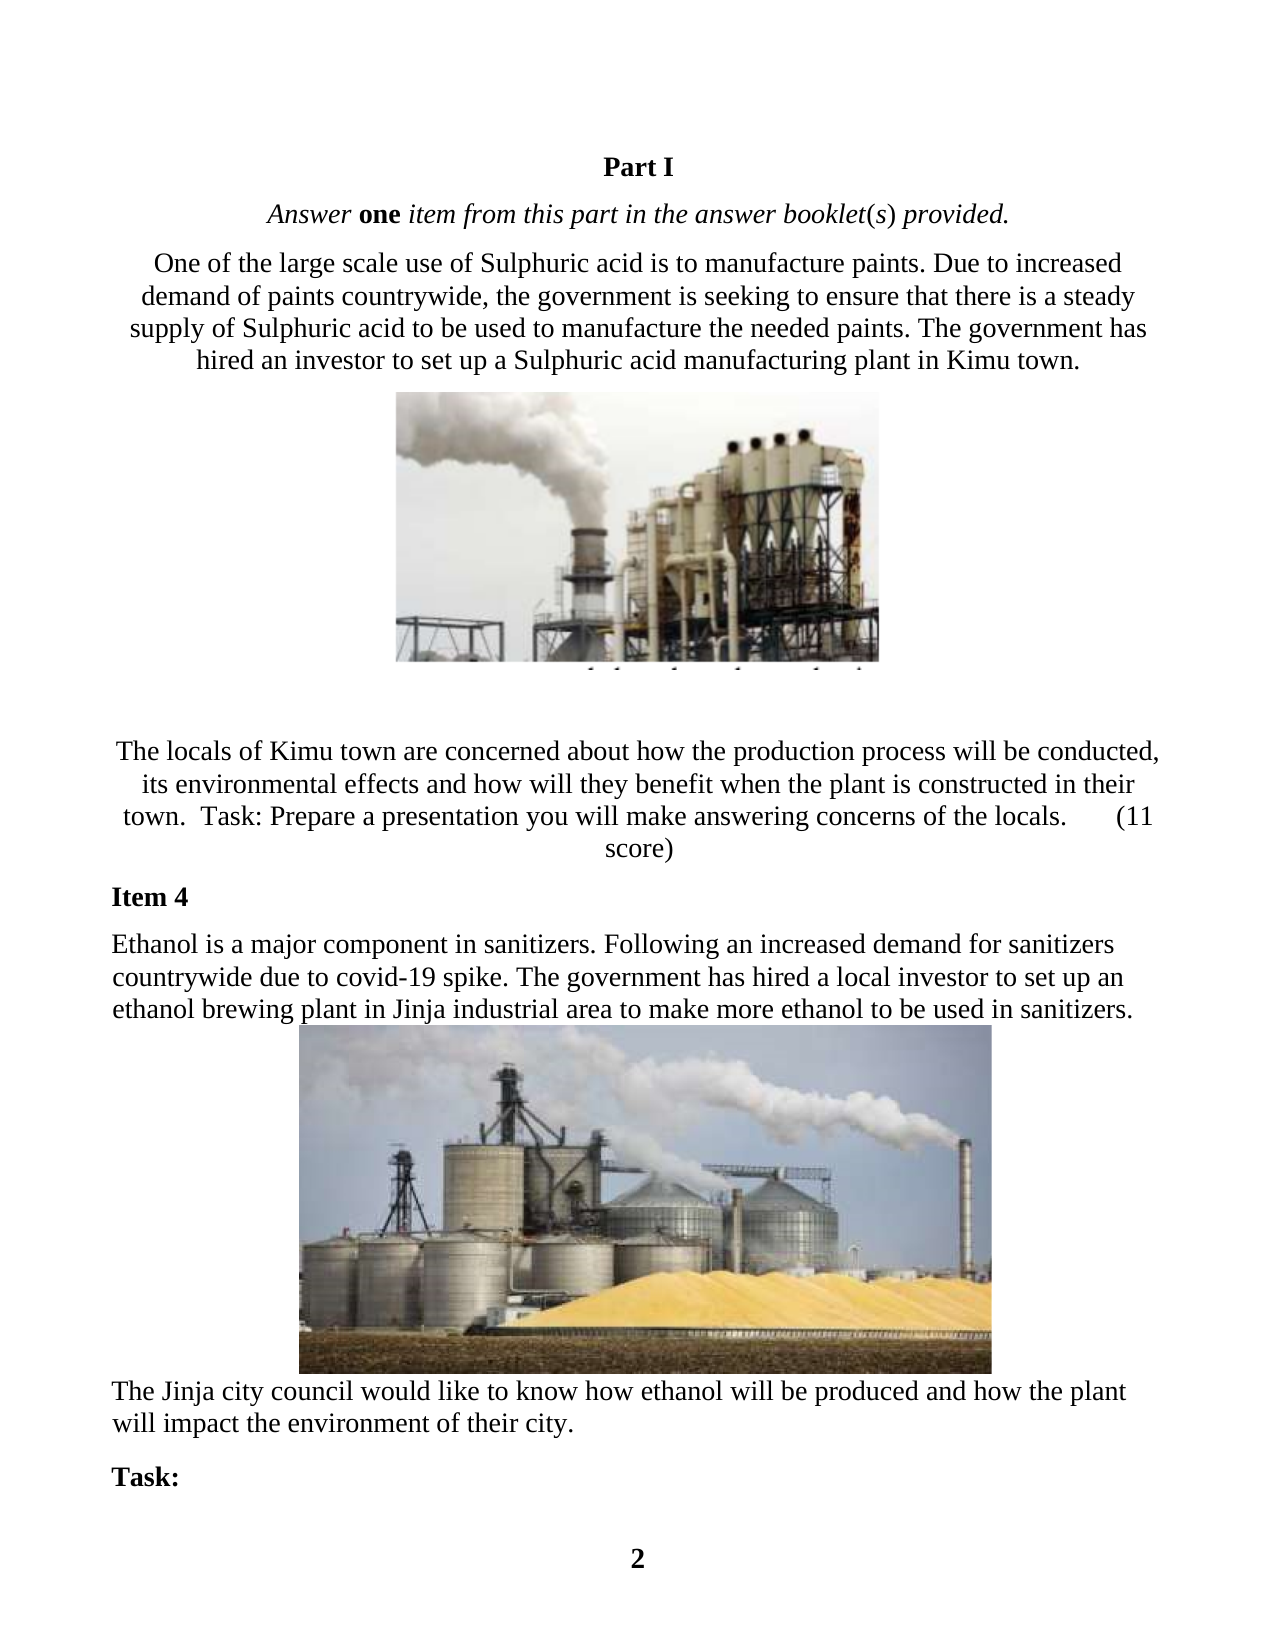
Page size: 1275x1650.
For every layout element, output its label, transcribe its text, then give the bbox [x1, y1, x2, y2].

text Answer one item from this part in the answer booklet(s) provided. [112, 198, 1164, 230]
picture [390, 392, 887, 670]
picture [298, 1024, 992, 1374]
text The locals of Kimu town are concerned about how the production process will be conducted, its environmental effects and how will they benefit when the plant is constructed in their town. Task: Prepare a presentation you will make answering concerns of the locals. (11 score) [112, 734, 1164, 864]
text Task: [111, 1460, 1164, 1492]
text Item 4 [111, 880, 1163, 912]
subtitle Part I [112, 150, 1164, 182]
text Ethanol is a major component in sanitizers. Following an increased demand for sanitizers countrywide due to covid-19 spike. The government has hired a local investor to set up an ethanol brewing plant in Jinja industrial area to make more ethanol to be used in sanitizers. [111, 928, 1163, 1025]
text One of the large scale use of Sulphuric acid is to manufacture paints. Due to increased demand of paints countrywide, the government is seeking to ensure that there is a steady supply of Sulphuric acid to be used to manufacture the needed paints. The government has hired an investor to set up a Sulphuric acid manufacturing plant in Kimu town. [112, 246, 1164, 376]
text The Jinja city council would like to know how ethanol will be produced and how the plant will impact the environment of their city. [111, 1374, 1163, 1438]
